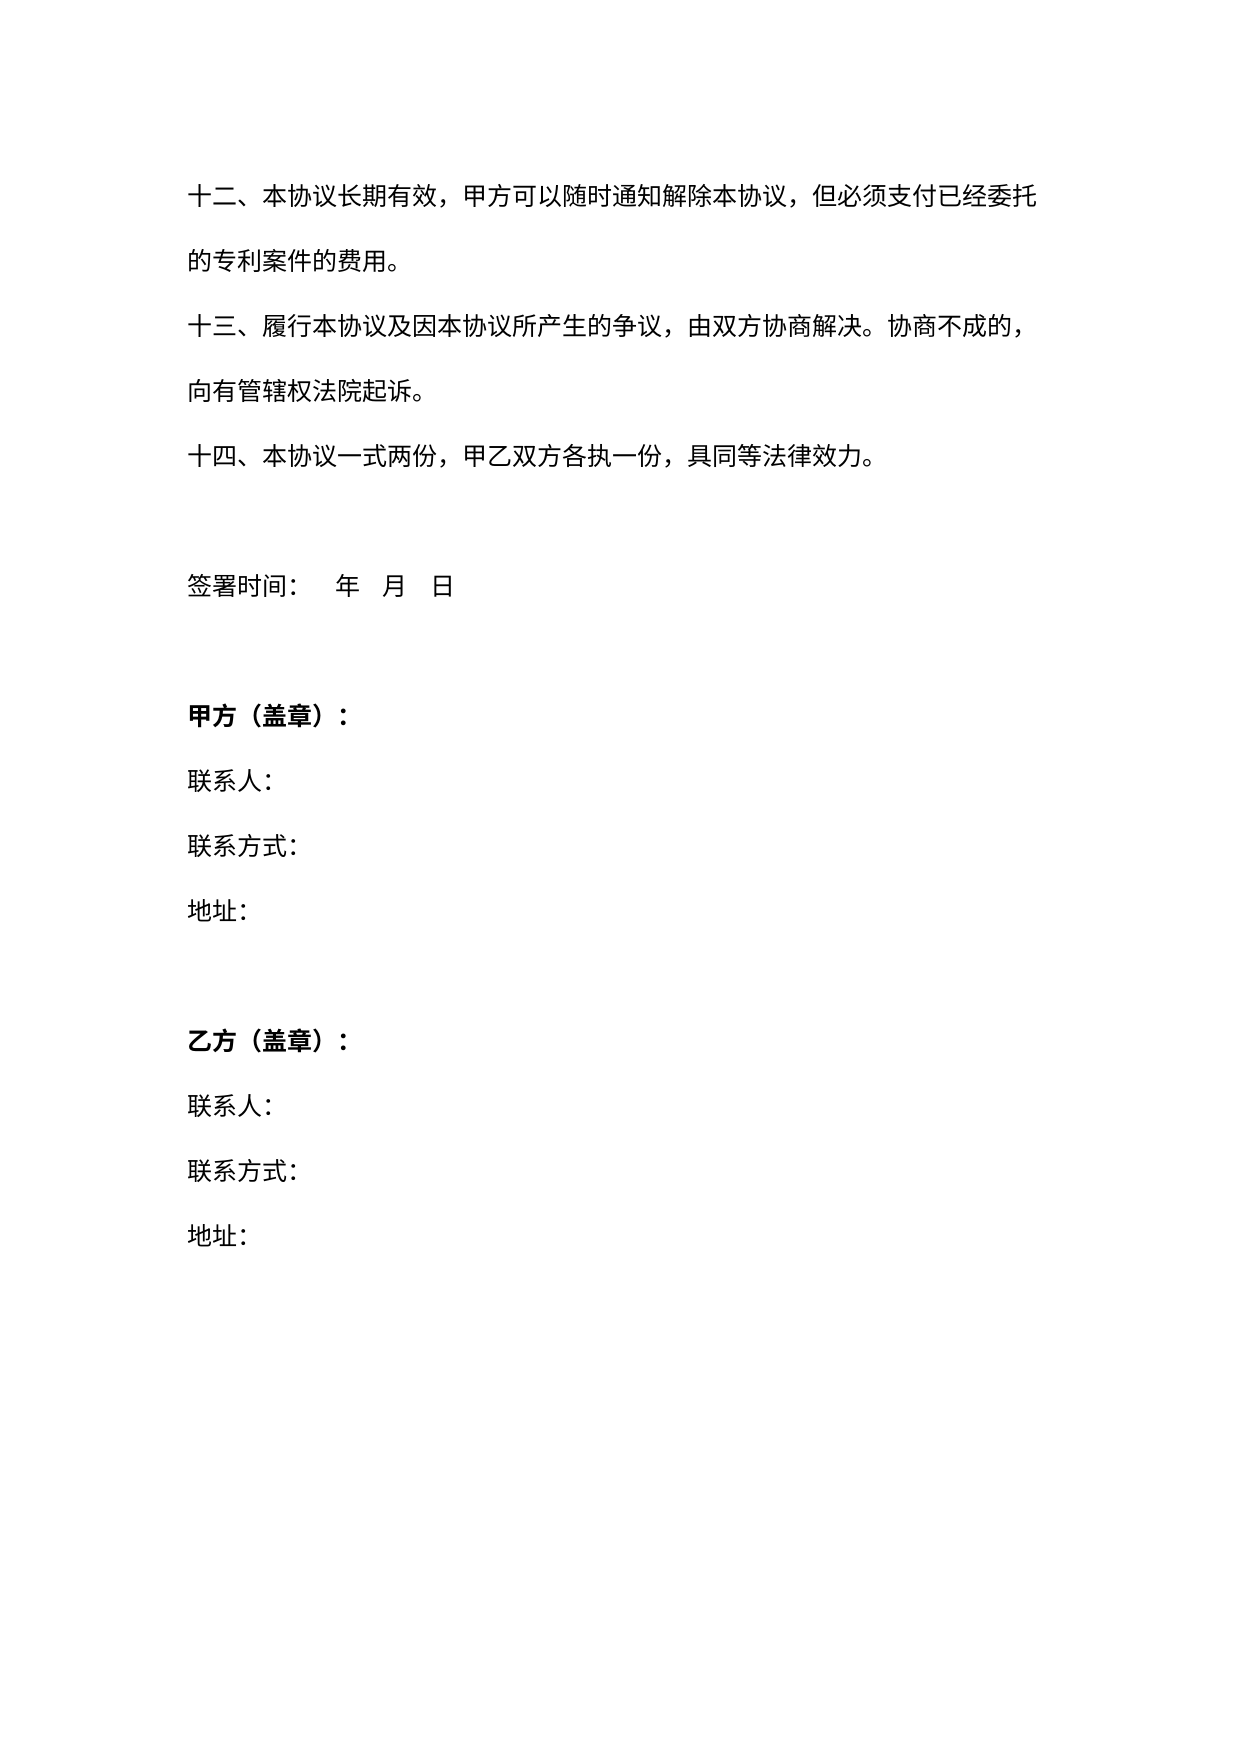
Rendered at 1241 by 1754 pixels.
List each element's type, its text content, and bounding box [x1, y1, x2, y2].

text 乙方（盖章）： [187, 942, 1053, 1072]
text 甲方（盖章）： [187, 617, 1053, 747]
text 十四、本协议一式两份，甲乙双方各执一份，具同等法律效力。 [187, 422, 1053, 487]
text 签署时间： 年 月 日 [187, 552, 1053, 617]
text 联系人： [187, 747, 1053, 812]
text 十三、履行本协议及因本协议所产生的争议，由双方协商解决。协商不成的，向有管辖权法院起诉。 [187, 292, 1053, 422]
text 联系人： [187, 1072, 1053, 1137]
text 联系方式： [187, 1137, 1053, 1202]
text 地址： [187, 1202, 1053, 1267]
text 十二、本协议长期有效，甲方可以随时通知解除本协议，但必须支付已经委托的专利案件的费用。 [187, 162, 1053, 292]
text 地址： [187, 877, 1053, 942]
text 联系方式： [187, 812, 1053, 877]
